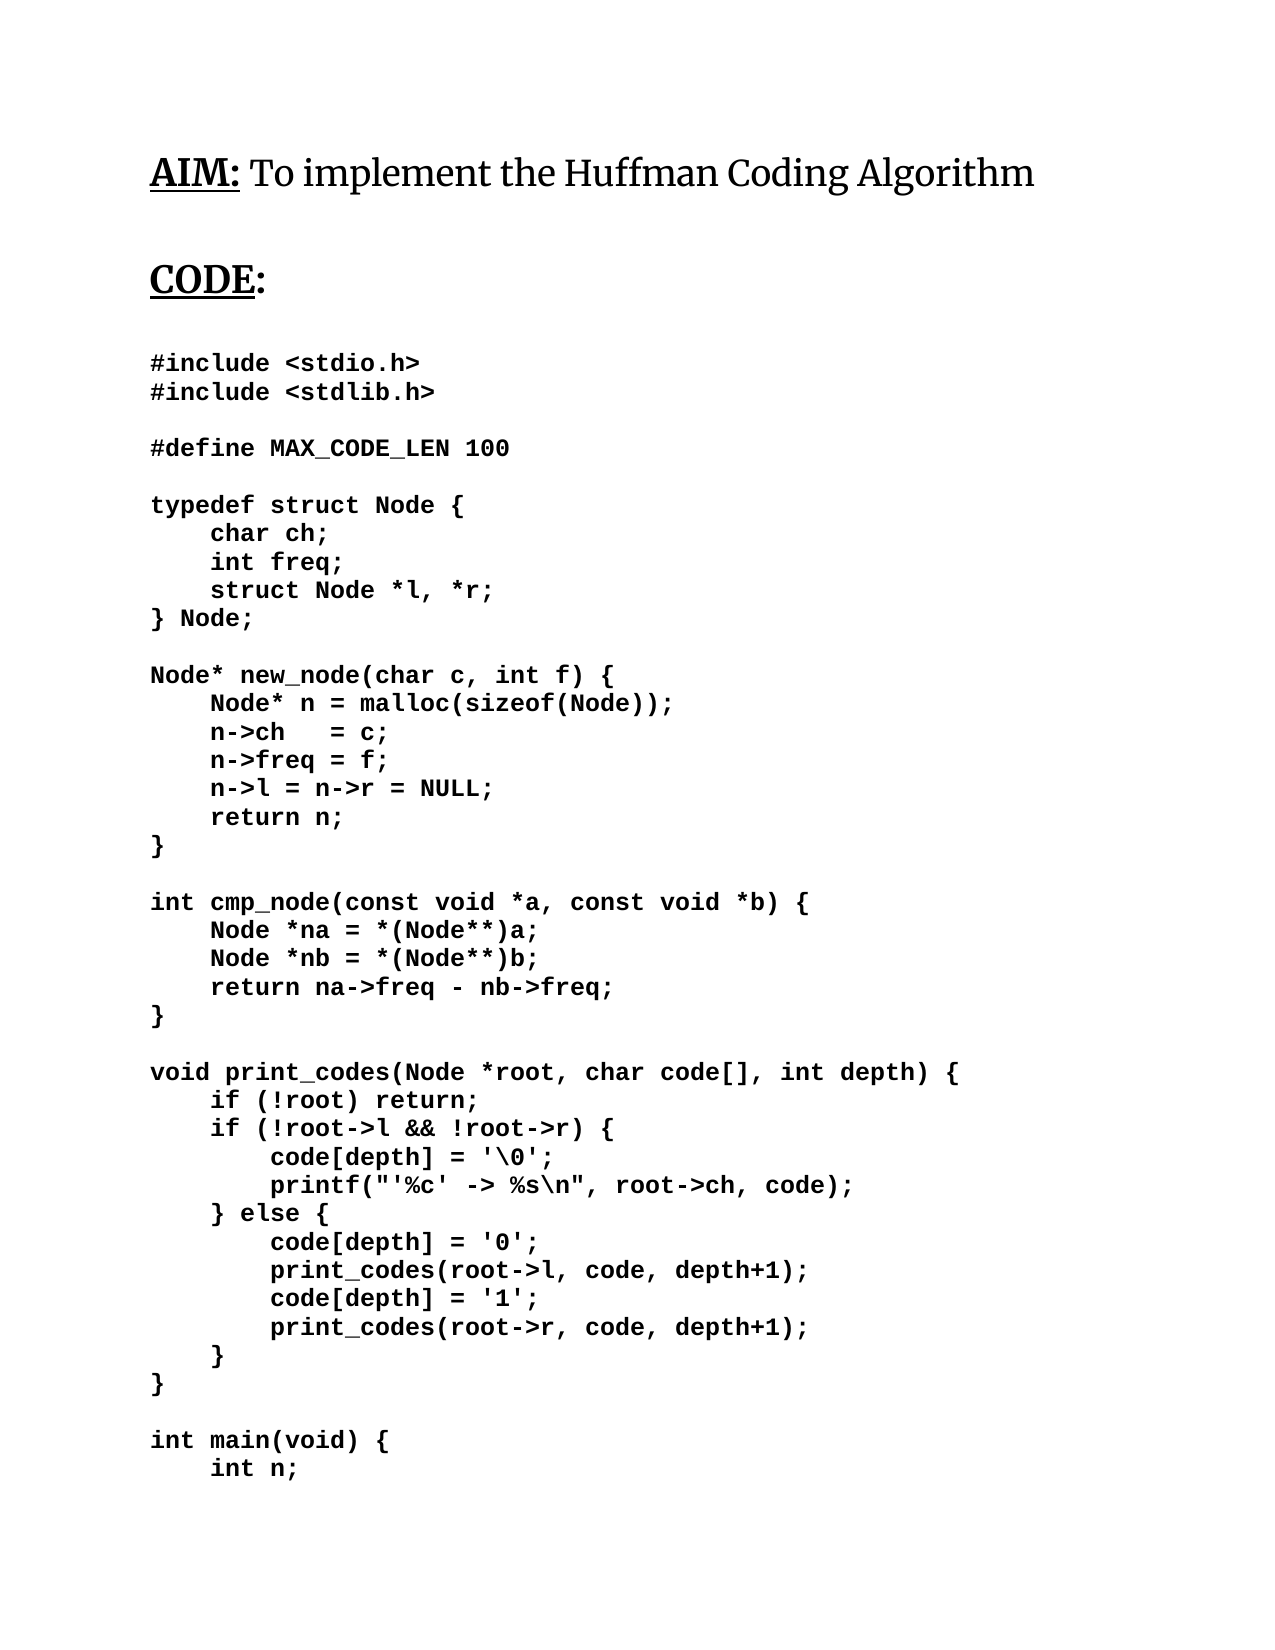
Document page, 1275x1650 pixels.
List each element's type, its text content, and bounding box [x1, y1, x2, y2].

text print_codes(root->l, code, depth+1); [150, 1257, 1125, 1286]
text struct Node *l, *r; [150, 577, 1125, 606]
text #include <stdio.h> [150, 351, 1125, 379]
text Node* n = malloc(sizeof(Node)); [150, 691, 1125, 719]
text return na->freq - nb->freq; [150, 974, 1125, 1002]
text Node *nb = *(Node**)b; [150, 946, 1125, 974]
text printf("'%c' -> %s\n", root->ch, code); [150, 1172, 1125, 1201]
text return n; [150, 804, 1125, 832]
text } [150, 1002, 1125, 1031]
text char ch; [150, 521, 1125, 549]
text Node *na = *(Node**)a; [150, 917, 1125, 946]
text void print_codes(Node *root, char code[], int depth) { [150, 1059, 1125, 1087]
text int freq; [150, 549, 1125, 577]
text } Node; [150, 606, 1125, 634]
text #define MAX_CODE_LEN 100 [150, 436, 1125, 464]
text } [150, 1371, 1125, 1399]
text n->ch = c; [150, 719, 1125, 747]
text code[depth] = '0'; [150, 1229, 1125, 1257]
text CODE: [150, 256, 1125, 303]
text int n; [150, 1456, 1125, 1484]
text n->freq = f; [150, 747, 1125, 776]
text int cmp_node(const void *a, const void *b) { [150, 889, 1125, 917]
text } [150, 832, 1125, 861]
text typedef struct Node { [150, 492, 1125, 521]
text } else { [150, 1201, 1125, 1229]
subtitle AIM: To implement the Huffman Coding Algorithm [150, 150, 1125, 197]
text #include <stdlib.h> [150, 379, 1125, 407]
text code[depth] = '1'; [150, 1286, 1125, 1314]
text n->l = n->r = NULL; [150, 776, 1125, 804]
text } [150, 1342, 1125, 1371]
text if (!root->l && !root->r) { [150, 1116, 1125, 1144]
text print_codes(root->r, code, depth+1); [150, 1314, 1125, 1342]
text if (!root) return; [150, 1087, 1125, 1116]
text code[depth] = '\0'; [150, 1144, 1125, 1172]
text Node* new_node(char c, int f) { [150, 662, 1125, 691]
text int main(void) { [150, 1427, 1125, 1456]
